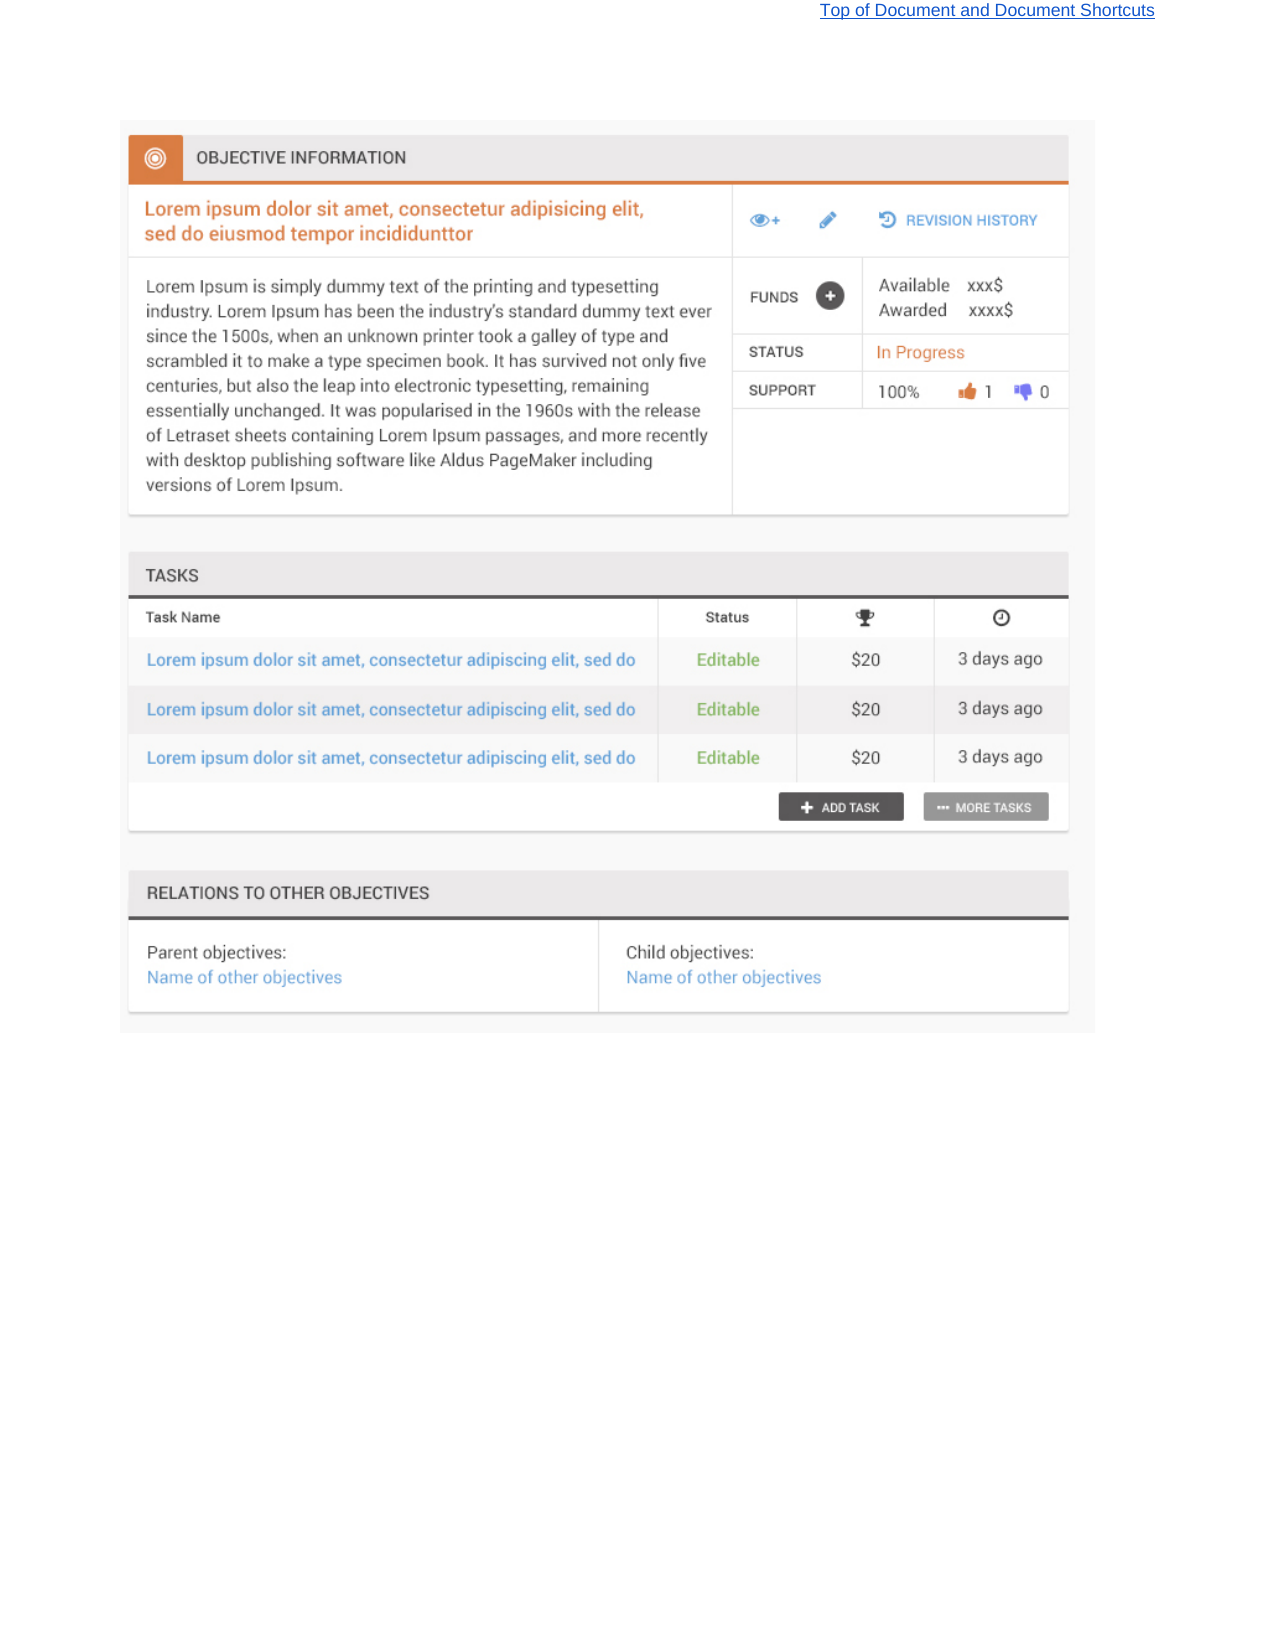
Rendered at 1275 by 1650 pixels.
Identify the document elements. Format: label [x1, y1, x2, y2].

picture [120, 120, 1096, 1033]
